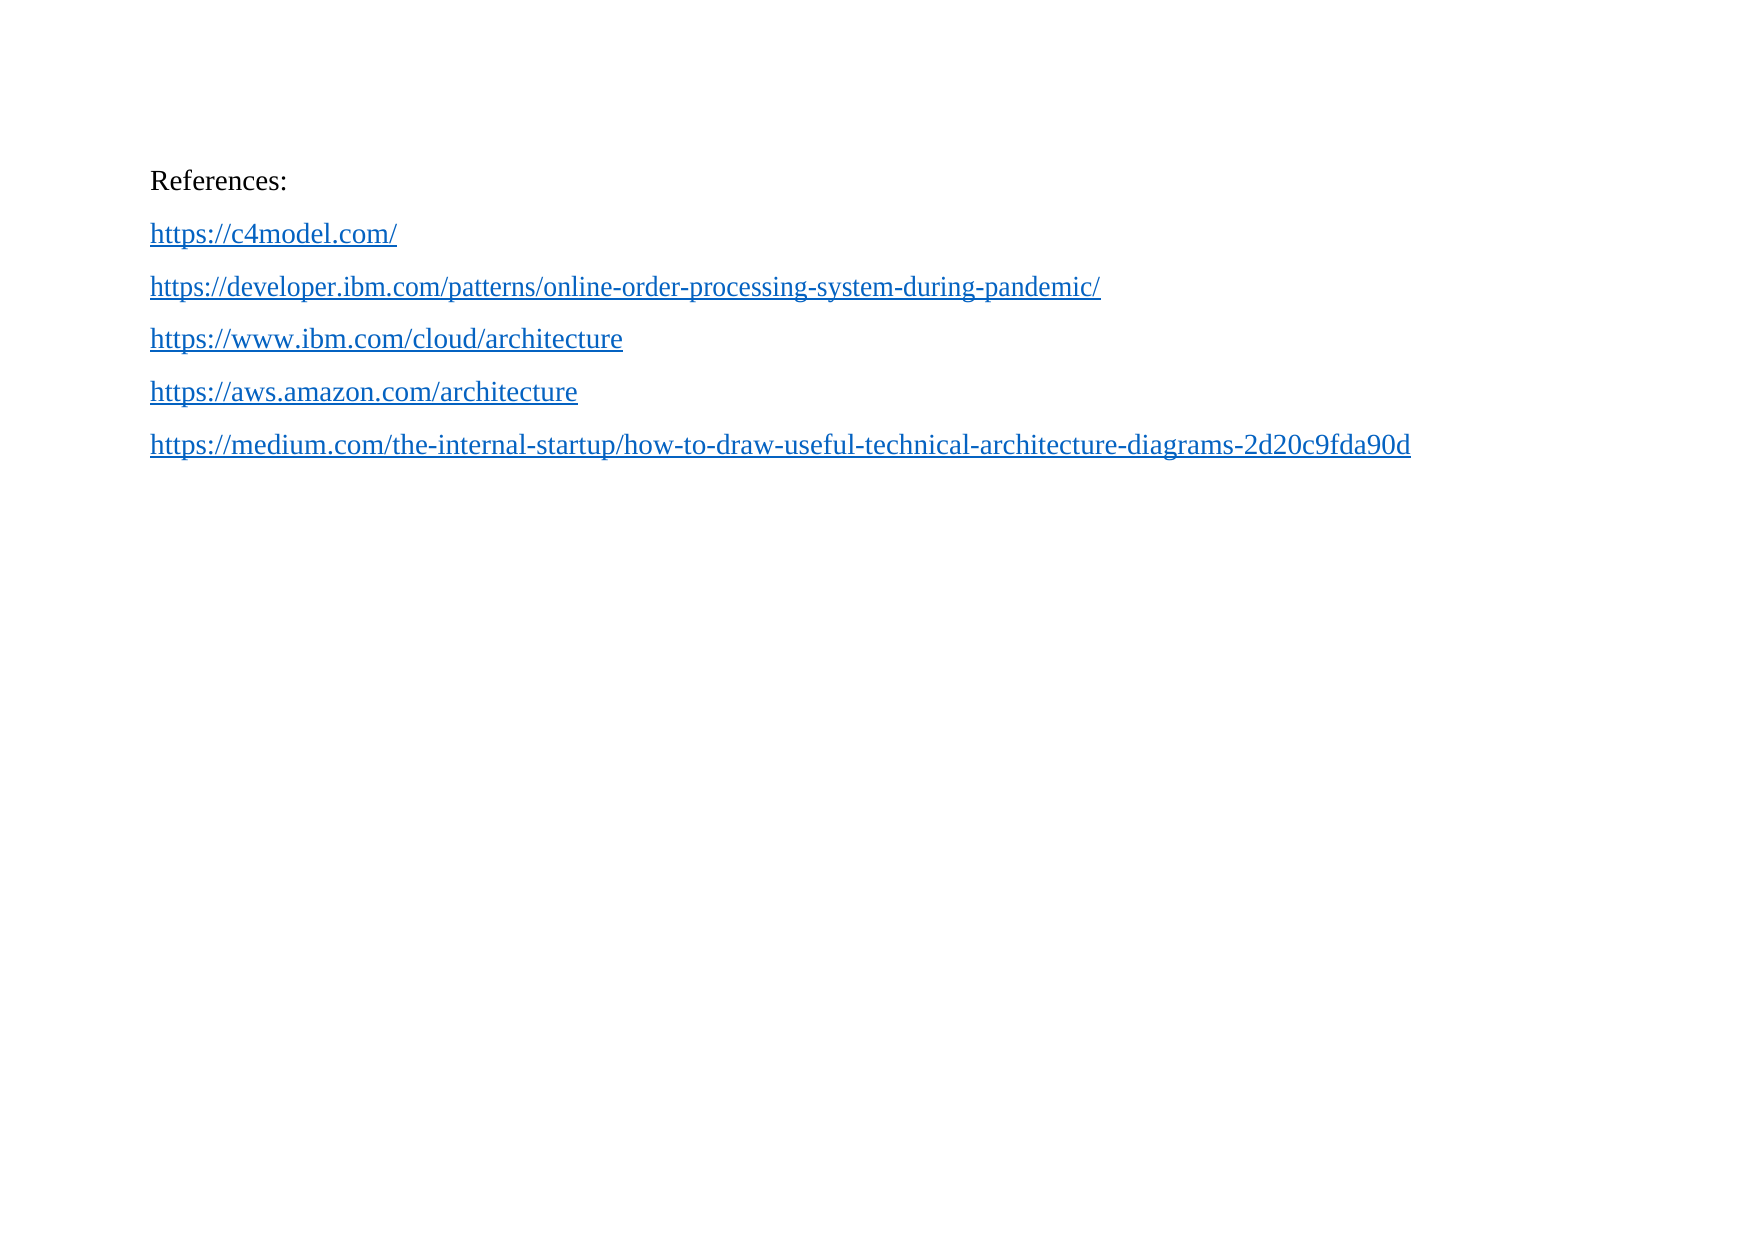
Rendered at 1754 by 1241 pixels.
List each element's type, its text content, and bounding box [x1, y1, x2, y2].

text https://c4model.com/ [150, 216, 1648, 249]
text https://developer.ibm.com/patterns/online-order-processing-system-during-pandemic/ https://www.ibm.com/cloud/architecture [150, 269, 1129, 355]
text https://aws.amazon.com/architecture [150, 374, 1648, 407]
text https://medium.com/the-internal-startup/how-to-draw-useful-technical-architecture-diagrams-2d20c9fda90d [150, 427, 1648, 460]
text References: [150, 163, 1648, 197]
